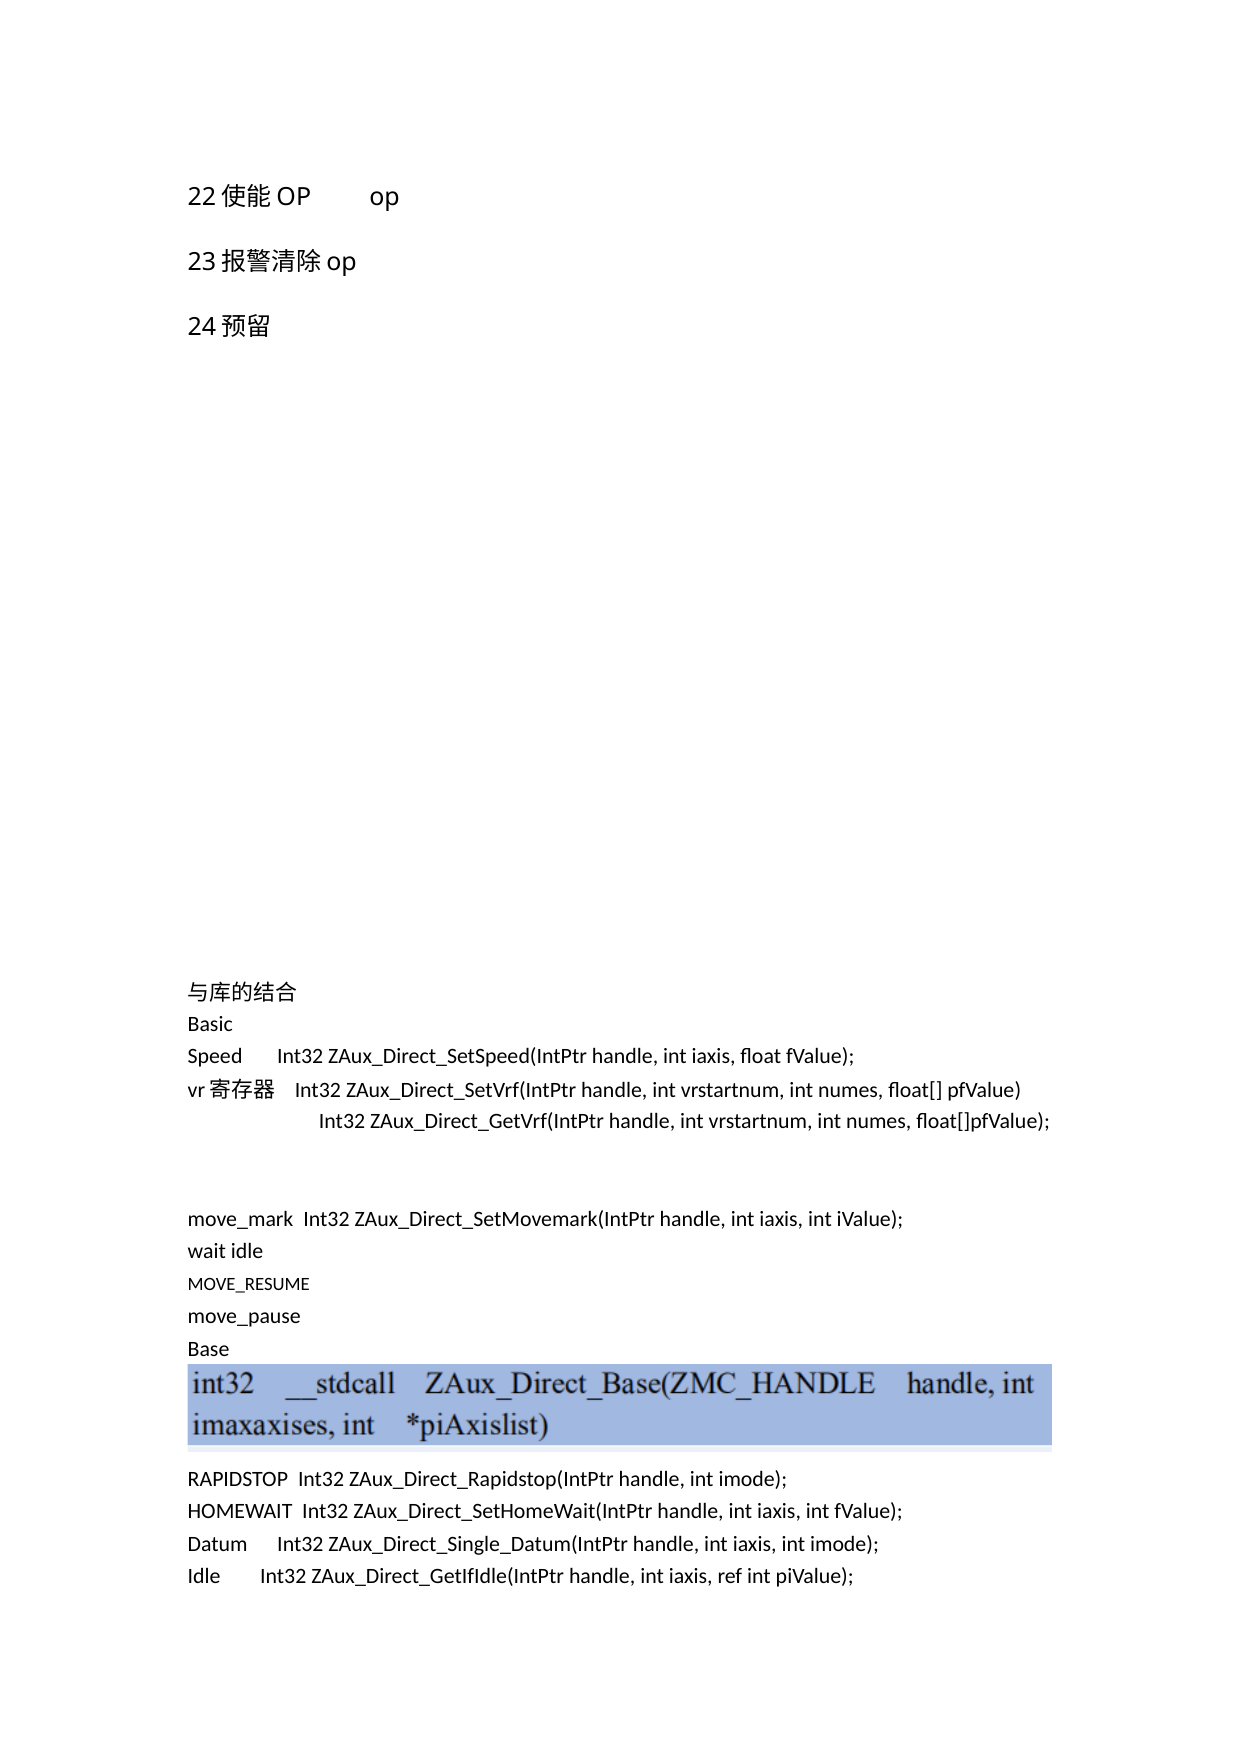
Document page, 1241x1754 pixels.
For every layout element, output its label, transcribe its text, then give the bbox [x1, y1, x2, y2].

text move_mark Int32 ZAux_Direct_SetMovemark(IntPtr handle, int iaxis, int iValue); [187, 1202, 1053, 1234]
text 与库的结合 [187, 974, 1053, 1007]
text Base [187, 1332, 1053, 1364]
text Idle Int32 ZAux_Direct_GetIfIdle(IntPtr handle, int iaxis, ref int piValue); [187, 1559, 1053, 1592]
text wait idle [187, 1234, 1053, 1267]
text move_pause [187, 1299, 1053, 1332]
text HOMEWAIT Int32 ZAux_Direct_SetHomeWait(IntPtr handle, int iaxis, int fValue); [187, 1494, 1053, 1527]
text MOVE_RESUME [187, 1267, 1053, 1299]
text vr寄存器 Int32 ZAux_Direct_SetVrf(IntPtr handle, int vrstartnum, int numes, float[] pfValue) [187, 1072, 1053, 1104]
text RAPIDSTOP Int32 ZAux_Direct_Rapidstop(IntPtr handle, int imode); [187, 1462, 1053, 1494]
text Speed Int32 ZAux_Direct_SetSpeed(IntPtr handle, int iaxis, float fValue); [187, 1039, 1053, 1072]
text 23报警清除op [187, 227, 1053, 292]
text Datum Int32 ZAux_Direct_Single_Datum(IntPtr handle, int iaxis, int imode); [187, 1527, 1053, 1559]
picture [187, 1364, 1052, 1452]
text Int32 ZAux_Direct_GetVrf(IntPtr handle, int vrstartnum, int numes, float[]pfValue); [275, 1104, 1053, 1137]
text Basic [187, 1007, 1053, 1039]
text 22使能OP op [187, 162, 1053, 227]
text 24预留 [187, 292, 1053, 357]
